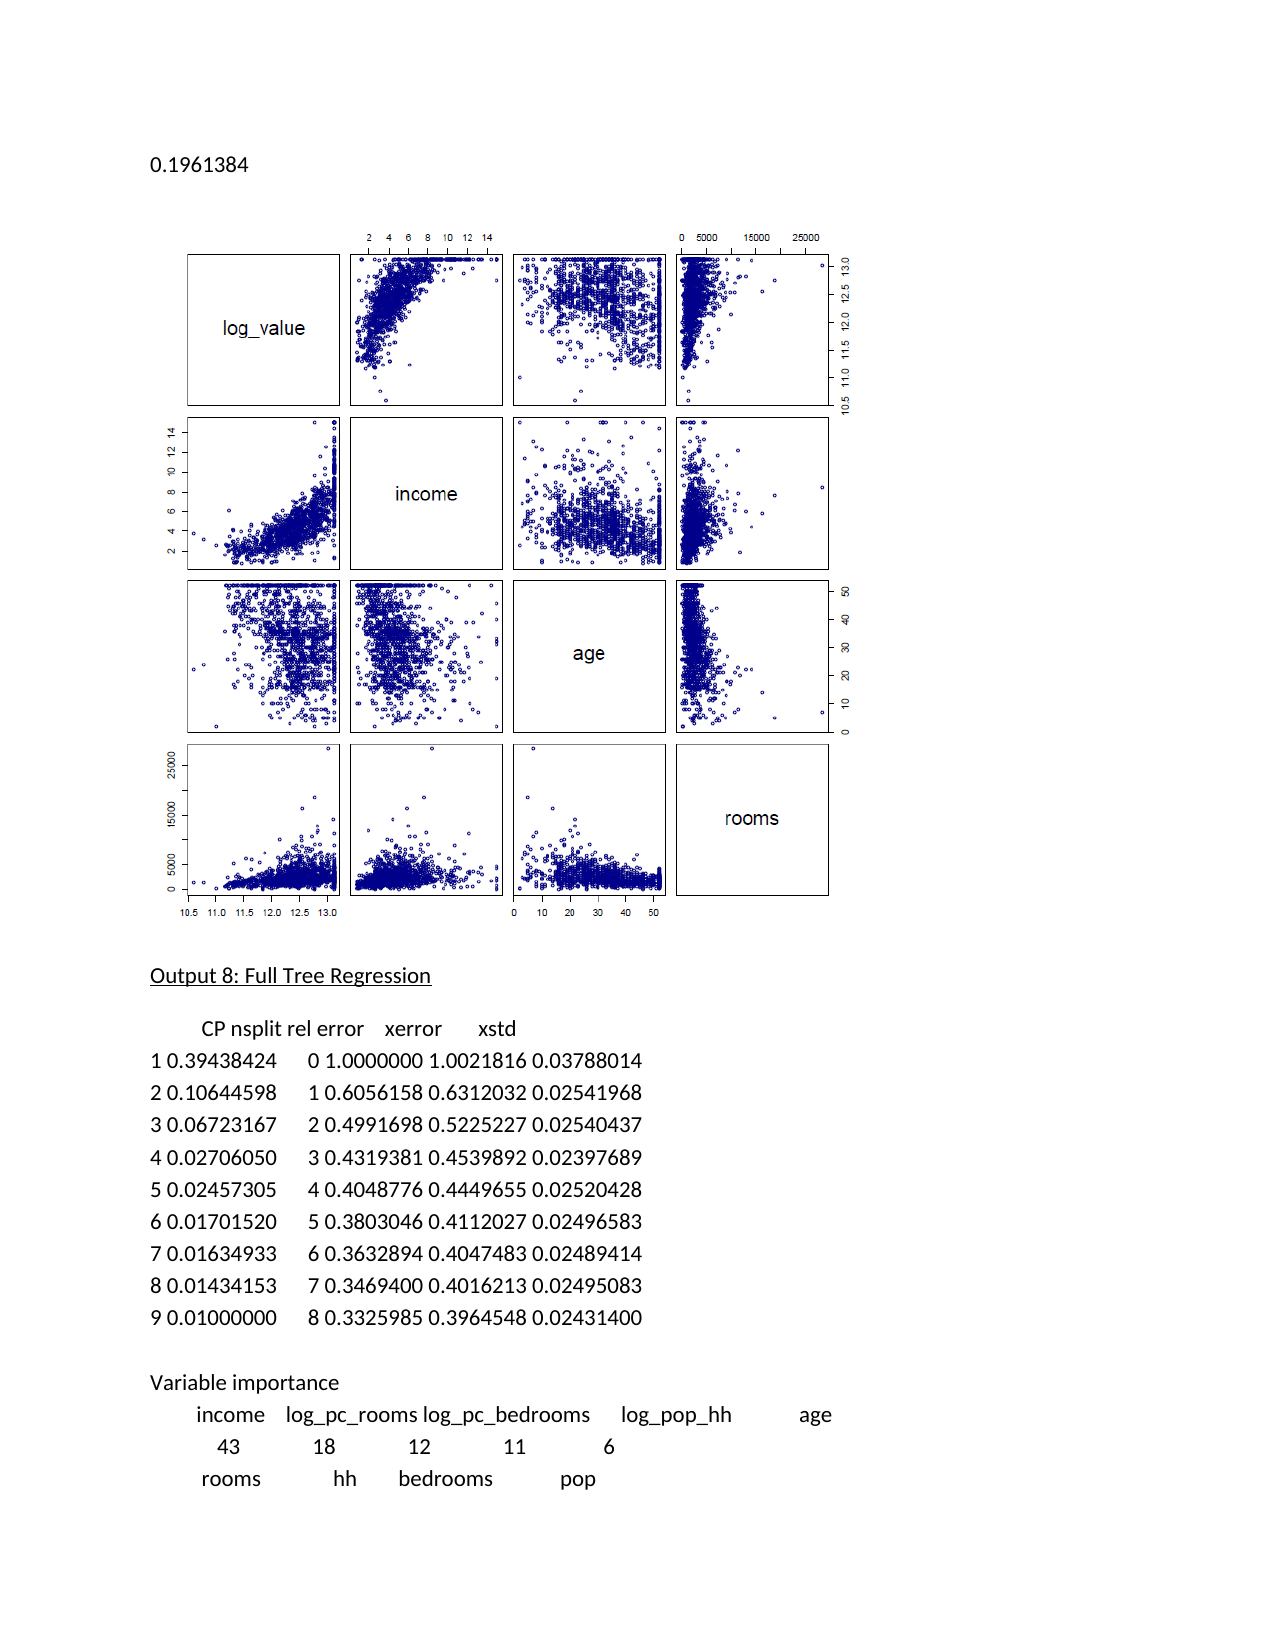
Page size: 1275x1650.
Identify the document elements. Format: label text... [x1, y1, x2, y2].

text Output 8: Full Tree Regression [150, 961, 1125, 989]
text 7 0.01634933 6 0.3632894 0.4047483 0.02489414 [150, 1239, 1125, 1267]
text 4 0.02706050 3 0.4319381 0.4539892 0.02397689 [150, 1143, 1125, 1171]
picture [150, 214, 867, 925]
text 1 0.39438424 0 1.0000000 1.0021816 0.03788014 [150, 1046, 1125, 1074]
text 43 18 12 11 6 [150, 1432, 1125, 1460]
text income log_pc_rooms log_pc_bedrooms log_pop_hh age [150, 1400, 1125, 1428]
text 3 0.06723167 2 0.4991698 0.5225227 0.02540437 [150, 1110, 1125, 1138]
text rooms hh bedrooms pop [150, 1464, 1125, 1492]
text 9 0.01000000 8 0.3325985 0.3964548 0.02431400 [150, 1303, 1125, 1332]
text 5 0.02457305 4 0.4048776 0.4449655 0.02520428 [150, 1175, 1125, 1203]
text Variable importance [150, 1368, 1125, 1396]
text 8 0.01434153 7 0.3469400 0.4016213 0.02495083 [150, 1271, 1125, 1299]
text 2 0.10644598 1 0.6056158 0.6312032 0.02541968 [150, 1078, 1125, 1106]
text 6 0.01701520 5 0.3803046 0.4112027 0.02496583 [150, 1207, 1125, 1235]
text 0.1961384 [150, 150, 1125, 178]
text CP nsplit rel error xerror xstd [150, 1014, 1125, 1042]
